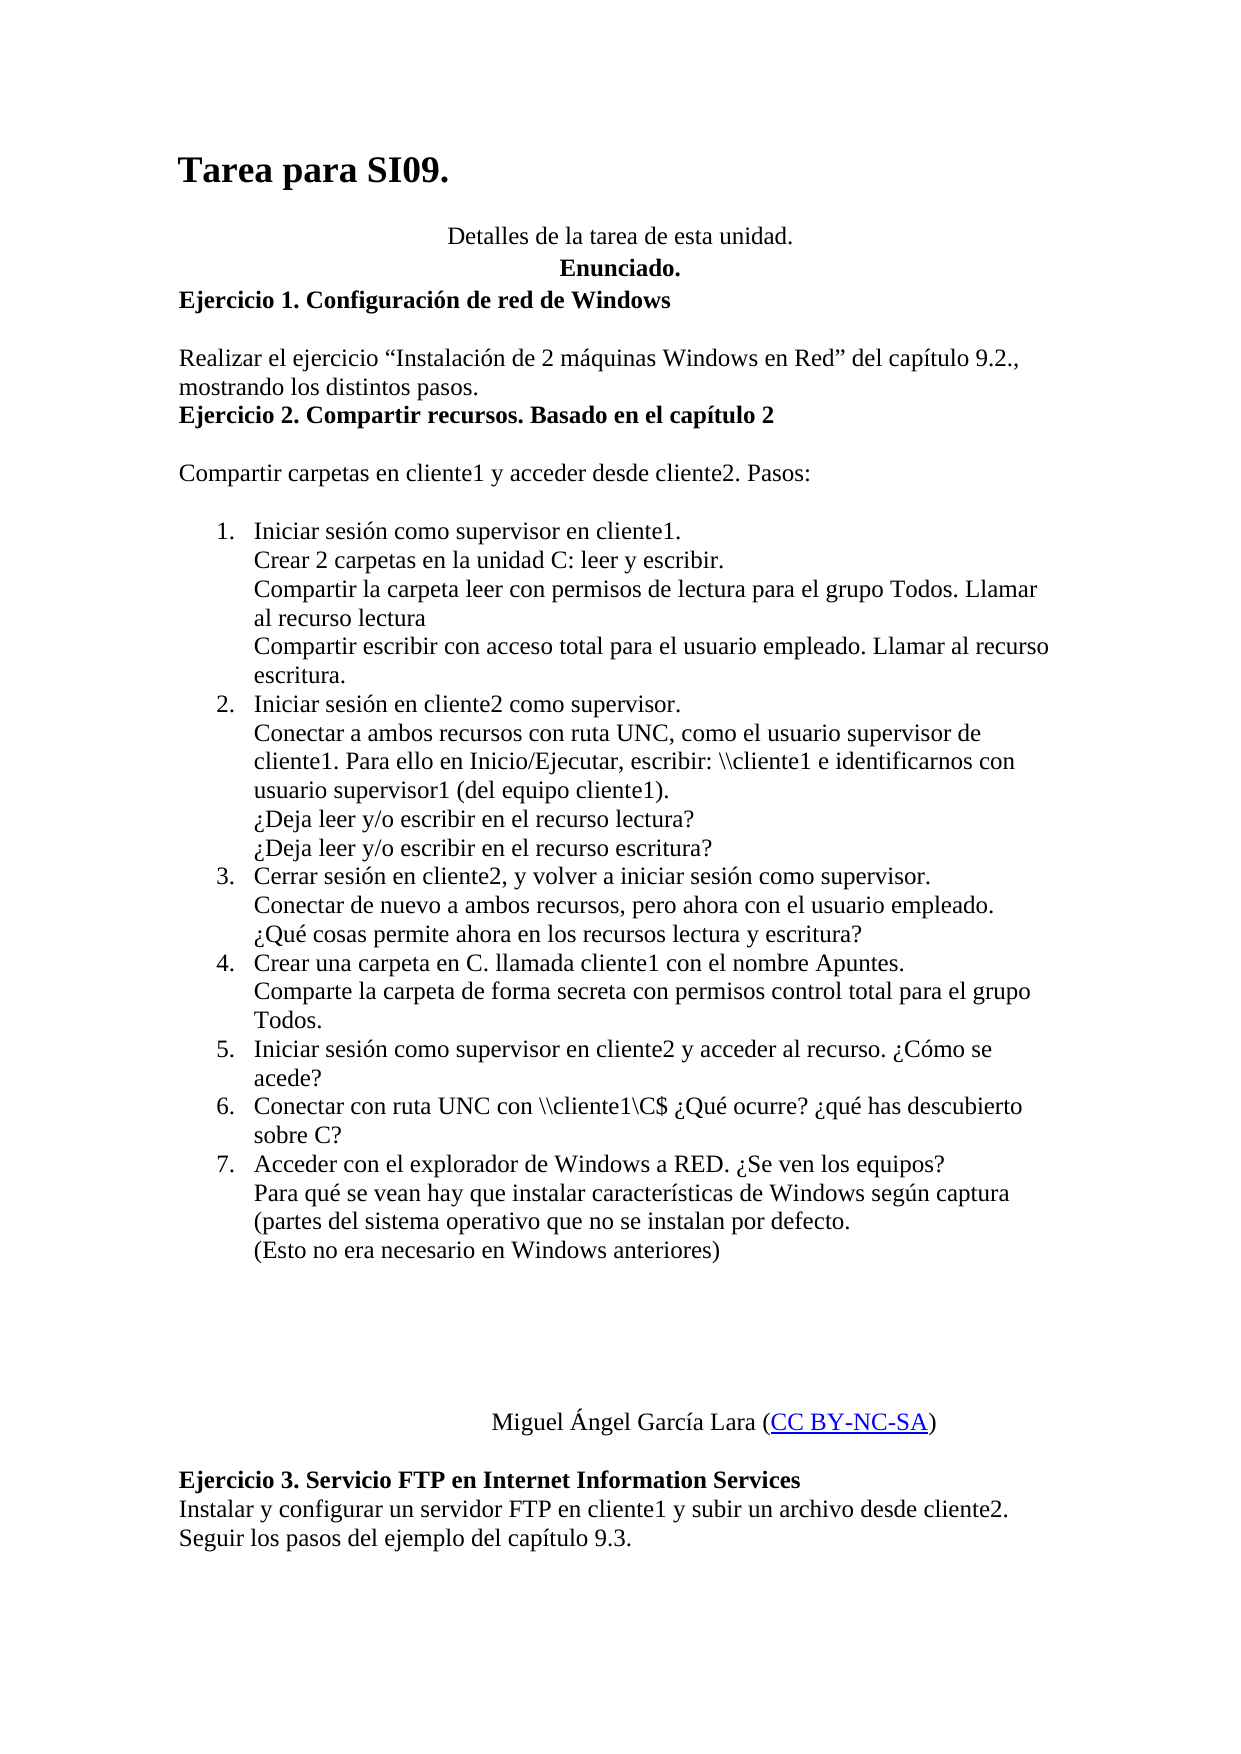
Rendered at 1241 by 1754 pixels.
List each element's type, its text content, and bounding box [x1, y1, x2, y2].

table_cell Enunciado. [177, 252, 1063, 284]
text Tarea para SI09. [177, 148, 1063, 191]
table_header Detalles de la tarea de esta unidad. [177, 220, 1063, 252]
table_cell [177, 284, 1063, 1582]
